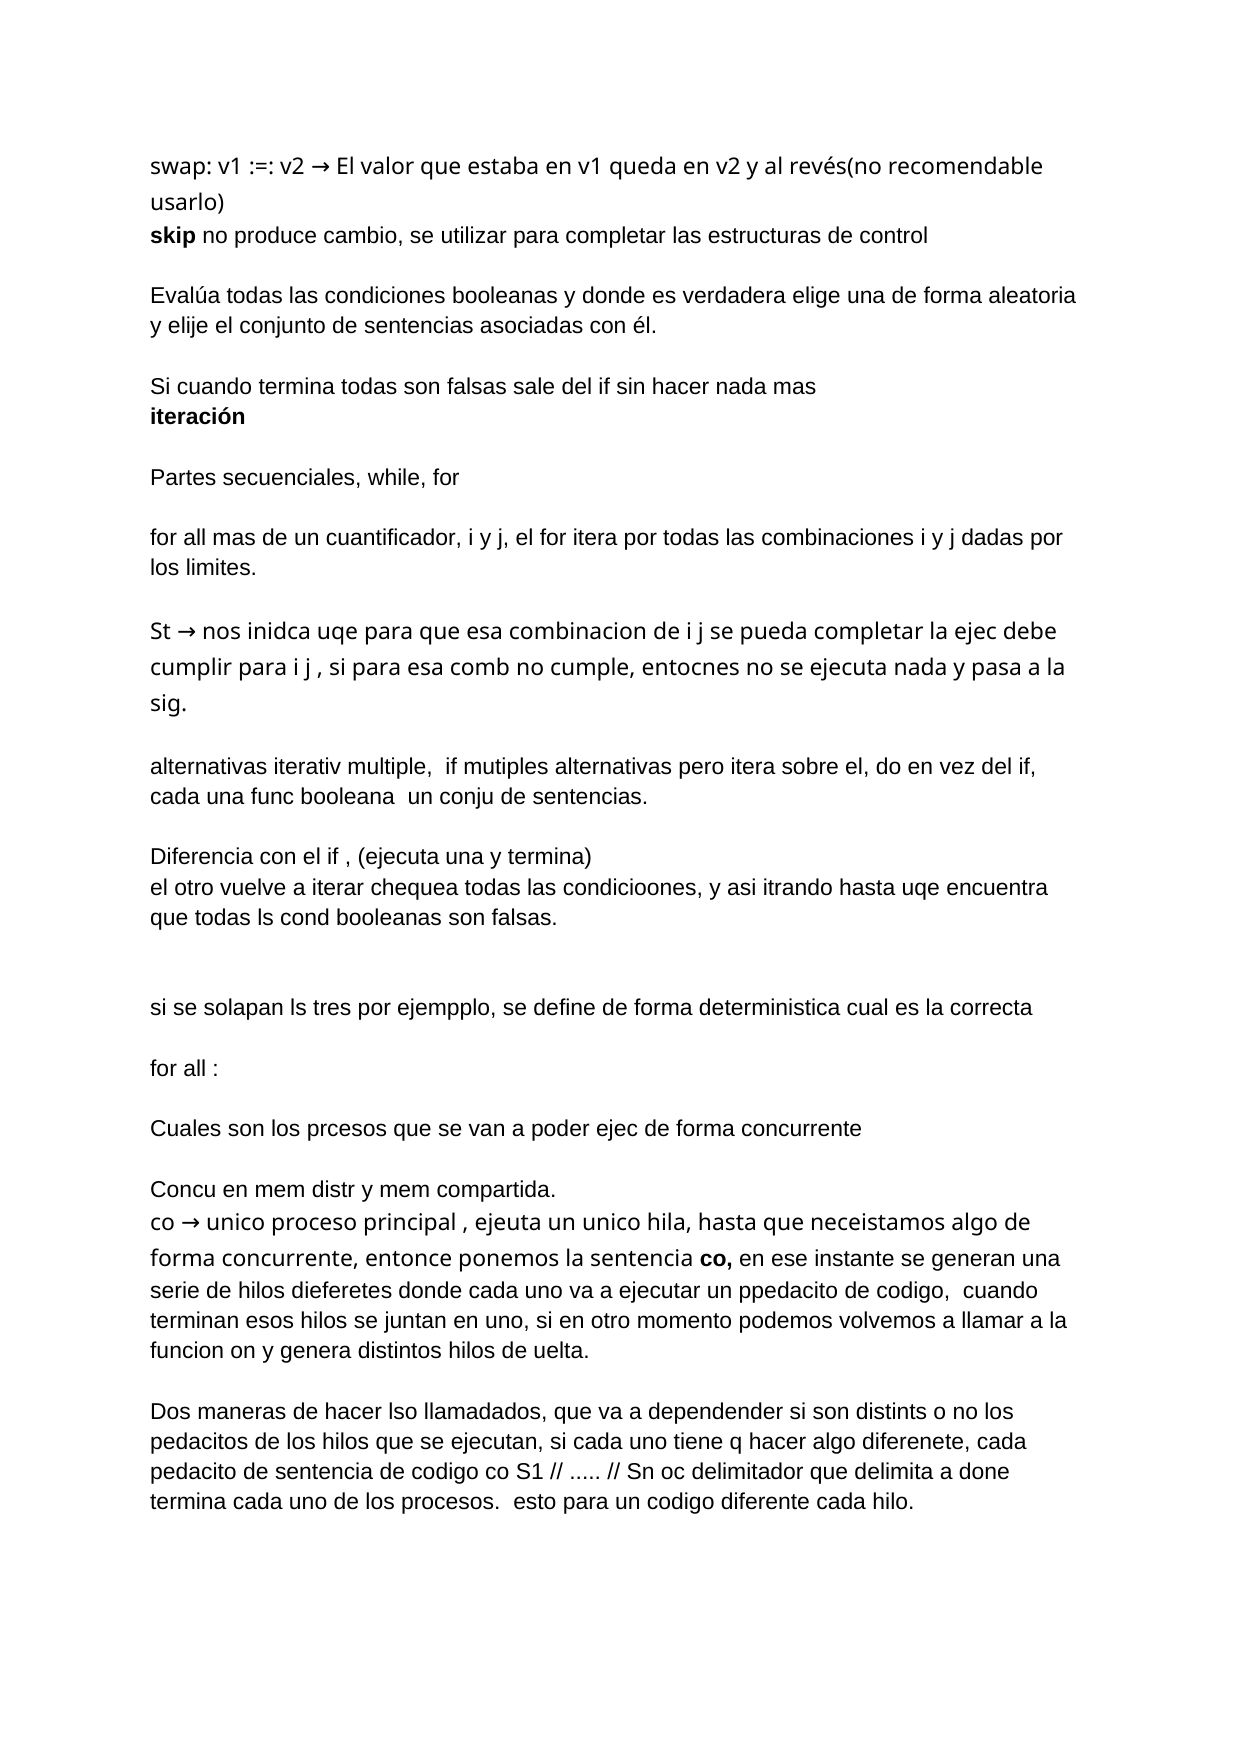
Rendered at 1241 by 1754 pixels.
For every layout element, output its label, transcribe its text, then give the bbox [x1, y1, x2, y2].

text St → nos inidca uqe para que esa combinacion de i j se pueda completar la ejec debe cumplir para i j , si para esa comb no cumple, entocnes no se ejecuta nada y pasa a la sig. [150, 614, 1090, 718]
text Partes secuenciales, while, for [150, 463, 1090, 490]
text alternativas iterativ multiple, if mutiples alternativas pero itera sobre el, do en vez del if, cada una func booleana un conju de sentencias. [150, 753, 1090, 809]
text Concu en mem distr y mem compartida. [150, 1176, 1090, 1202]
text skip no produce cambio, se utilizar para completar las estructuras de control [150, 222, 1090, 248]
text Cuales son los prcesos que se van a poder ejec de forma concurrente [150, 1115, 1090, 1141]
text co → unico proceso principal , ejeuta un unico hila, hasta que neceistamos algo de forma concurrente, entonce ponemos la sentencia co, en ese instante se generan una serie de hilos dieferetes donde cada uno va a ejecutar un ppedacito de codigo, cuando terminan esos hilos se juntan en uno, si en otro momento podemos volvemos a llamar a la funcion on y genera distintos hilos de uelta. [150, 1206, 1090, 1363]
text el otro vuelve a iterar chequea todas las condicioones, y asi itrando hasta uqe encuentra que todas ls cond booleanas son falsas. [150, 873, 1090, 930]
text Si cuando termina todas son falsas sale del if sin hacer nada mas [150, 373, 1090, 399]
text swap: v1 :=: v2 → El valor que estaba en v1 queda en v2 y al revés(no recomendable usarlo) [150, 150, 1090, 217]
text iteración [150, 403, 1090, 429]
text si se solapan ls tres por ejempplo, se define de forma deterministica cual es la correcta [150, 994, 1090, 1021]
text Dos maneras de hacer lso llamadados, que va a dependender si son distints o no los pedacitos de los hilos que se ejecutan, si cada uno tiene q hacer algo diferenete, cada pedacito de sentencia de codigo co S1 // ..... // Sn oc delimitador que delimita a done termina cada uno de los procesos. esto para un codigo diferente cada hilo. [150, 1398, 1090, 1514]
text Evalúa todas las condiciones booleanas y donde es verdadera elige una de forma aleatoria y elije el conjunto de sentencias asociadas con él. [150, 282, 1090, 339]
text for all : [150, 1055, 1090, 1081]
text for all mas de un cuantificador, i y j, el for itera por todas las combinaciones i y j dadas por los limites. [150, 524, 1090, 581]
text Diferencia con el if , (ejecuta una y termina) [150, 843, 1090, 869]
